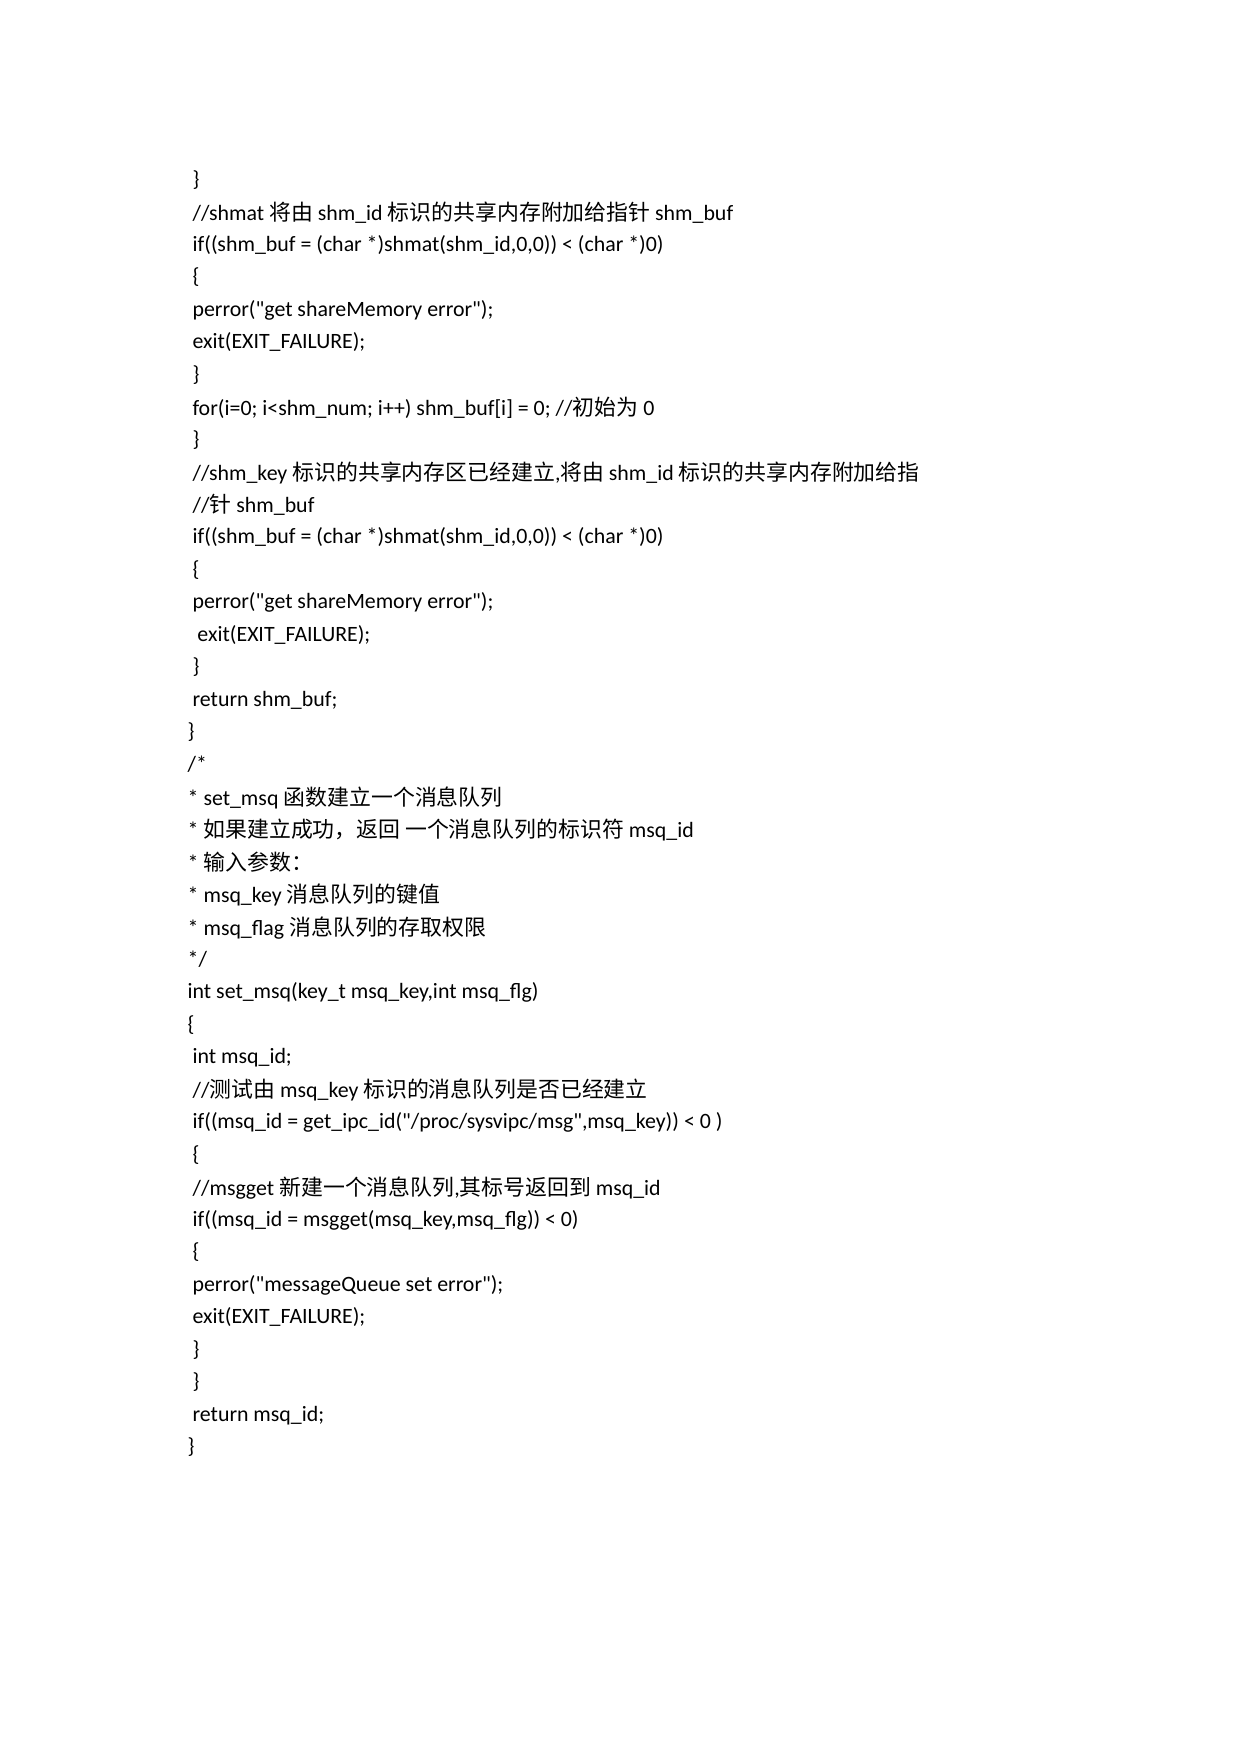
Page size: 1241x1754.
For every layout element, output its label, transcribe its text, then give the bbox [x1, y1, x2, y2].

text * msq_key 消息队列的键值 [187, 877, 1053, 909]
text { [187, 1137, 1053, 1169]
text exit(EXIT_FAILURE); [187, 617, 1053, 649]
text * msq_flag 消息队列的存取权限 [187, 909, 1053, 942]
text } [187, 162, 1053, 194]
text { [187, 1007, 1053, 1039]
text exit(EXIT_FAILURE); [187, 1299, 1053, 1332]
text */ [187, 942, 1053, 974]
text /* [187, 747, 1053, 779]
text if((msq_id = msgget(msq_key,msq_flg)) < 0) [187, 1202, 1053, 1234]
text //测试由 msq_key 标识的消息队列是否已经建立 [187, 1072, 1053, 1104]
text * set_msq 函数建立一个消息队列 [187, 779, 1053, 812]
text { [187, 552, 1053, 584]
text } [187, 422, 1053, 454]
text //shm_key 标识的共享内存区已经建立,将由 shm_id 标识的共享内存附加给指 [187, 454, 1053, 487]
text //针 shm_buf [187, 487, 1053, 519]
text * 如果建立成功，返回 一个消息队列的标识符 msq_id [187, 812, 1053, 844]
text } [187, 1364, 1053, 1397]
text int msq_id; [187, 1039, 1053, 1072]
text if((shm_buf = (char *)shmat(shm_id,0,0)) < (char *)0) [187, 227, 1053, 259]
text return msq_id; [187, 1397, 1053, 1429]
text } [187, 1429, 1053, 1462]
text perror("get shareMemory error"); [187, 292, 1053, 324]
text perror("get shareMemory error"); [187, 584, 1053, 617]
text for(i=0; i<shm_num; i++) shm_buf[i] = 0; //初始为 0 [187, 389, 1053, 422]
text //shmat 将由 shm_id 标识的共享内存附加给指针 shm_buf [187, 194, 1053, 227]
text } [187, 714, 1053, 747]
text } [187, 1332, 1053, 1364]
text } [187, 649, 1053, 682]
text perror("messageQueue set error"); [187, 1267, 1053, 1299]
text if((shm_buf = (char *)shmat(shm_id,0,0)) < (char *)0) [187, 519, 1053, 552]
text * 输入参数： [187, 844, 1053, 877]
text return shm_buf; [187, 682, 1053, 714]
text if((msq_id = get_ipc_id("/proc/sysvipc/msg",msq_key)) < 0 ) [187, 1104, 1053, 1137]
text { [187, 1234, 1053, 1267]
text int set_msq(key_t msq_key,int msq_flg) [187, 974, 1053, 1007]
text { [187, 259, 1053, 292]
text } [187, 357, 1053, 389]
text //msgget 新建一个消息队列,其标号返回到 msq_id [187, 1169, 1053, 1202]
text exit(EXIT_FAILURE); [187, 324, 1053, 357]
